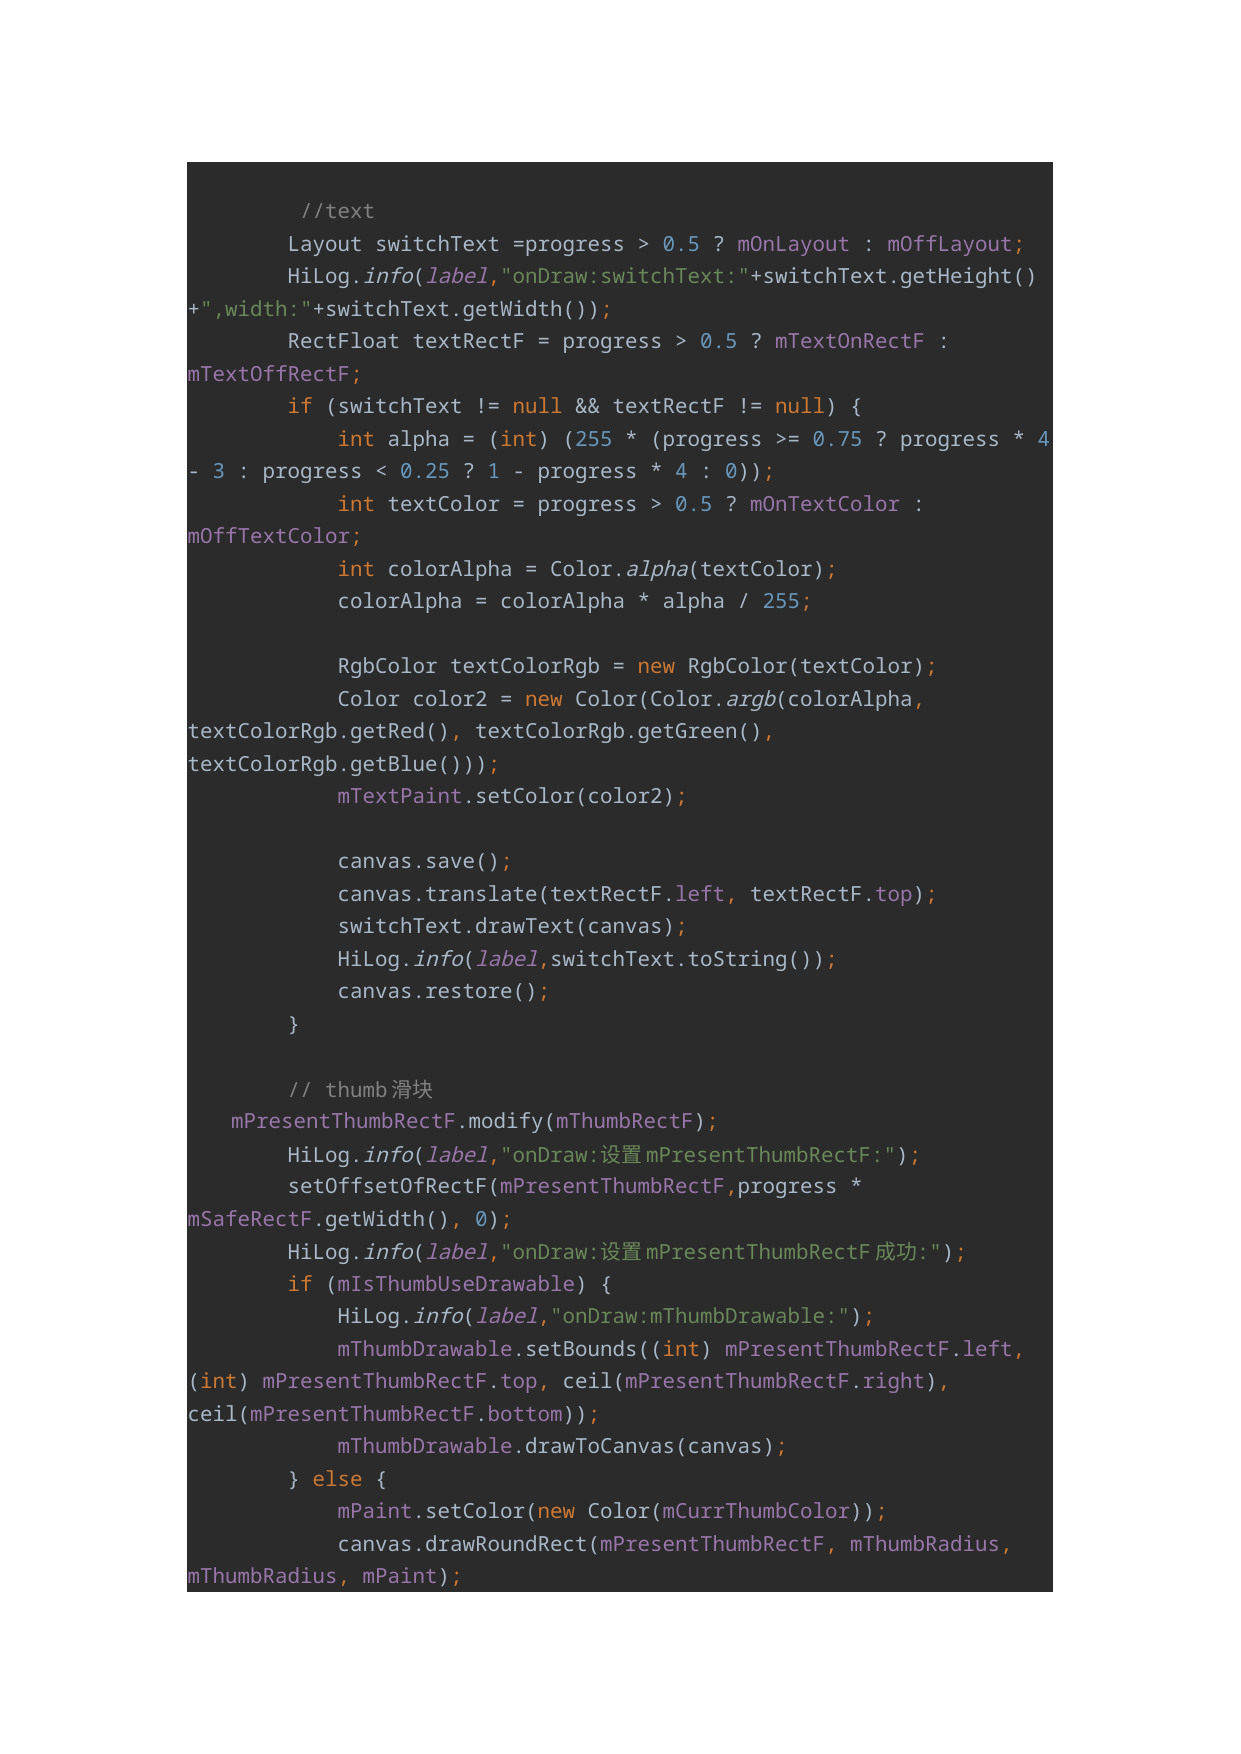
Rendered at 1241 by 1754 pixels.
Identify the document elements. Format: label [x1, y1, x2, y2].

text [187, 162, 1053, 1592]
